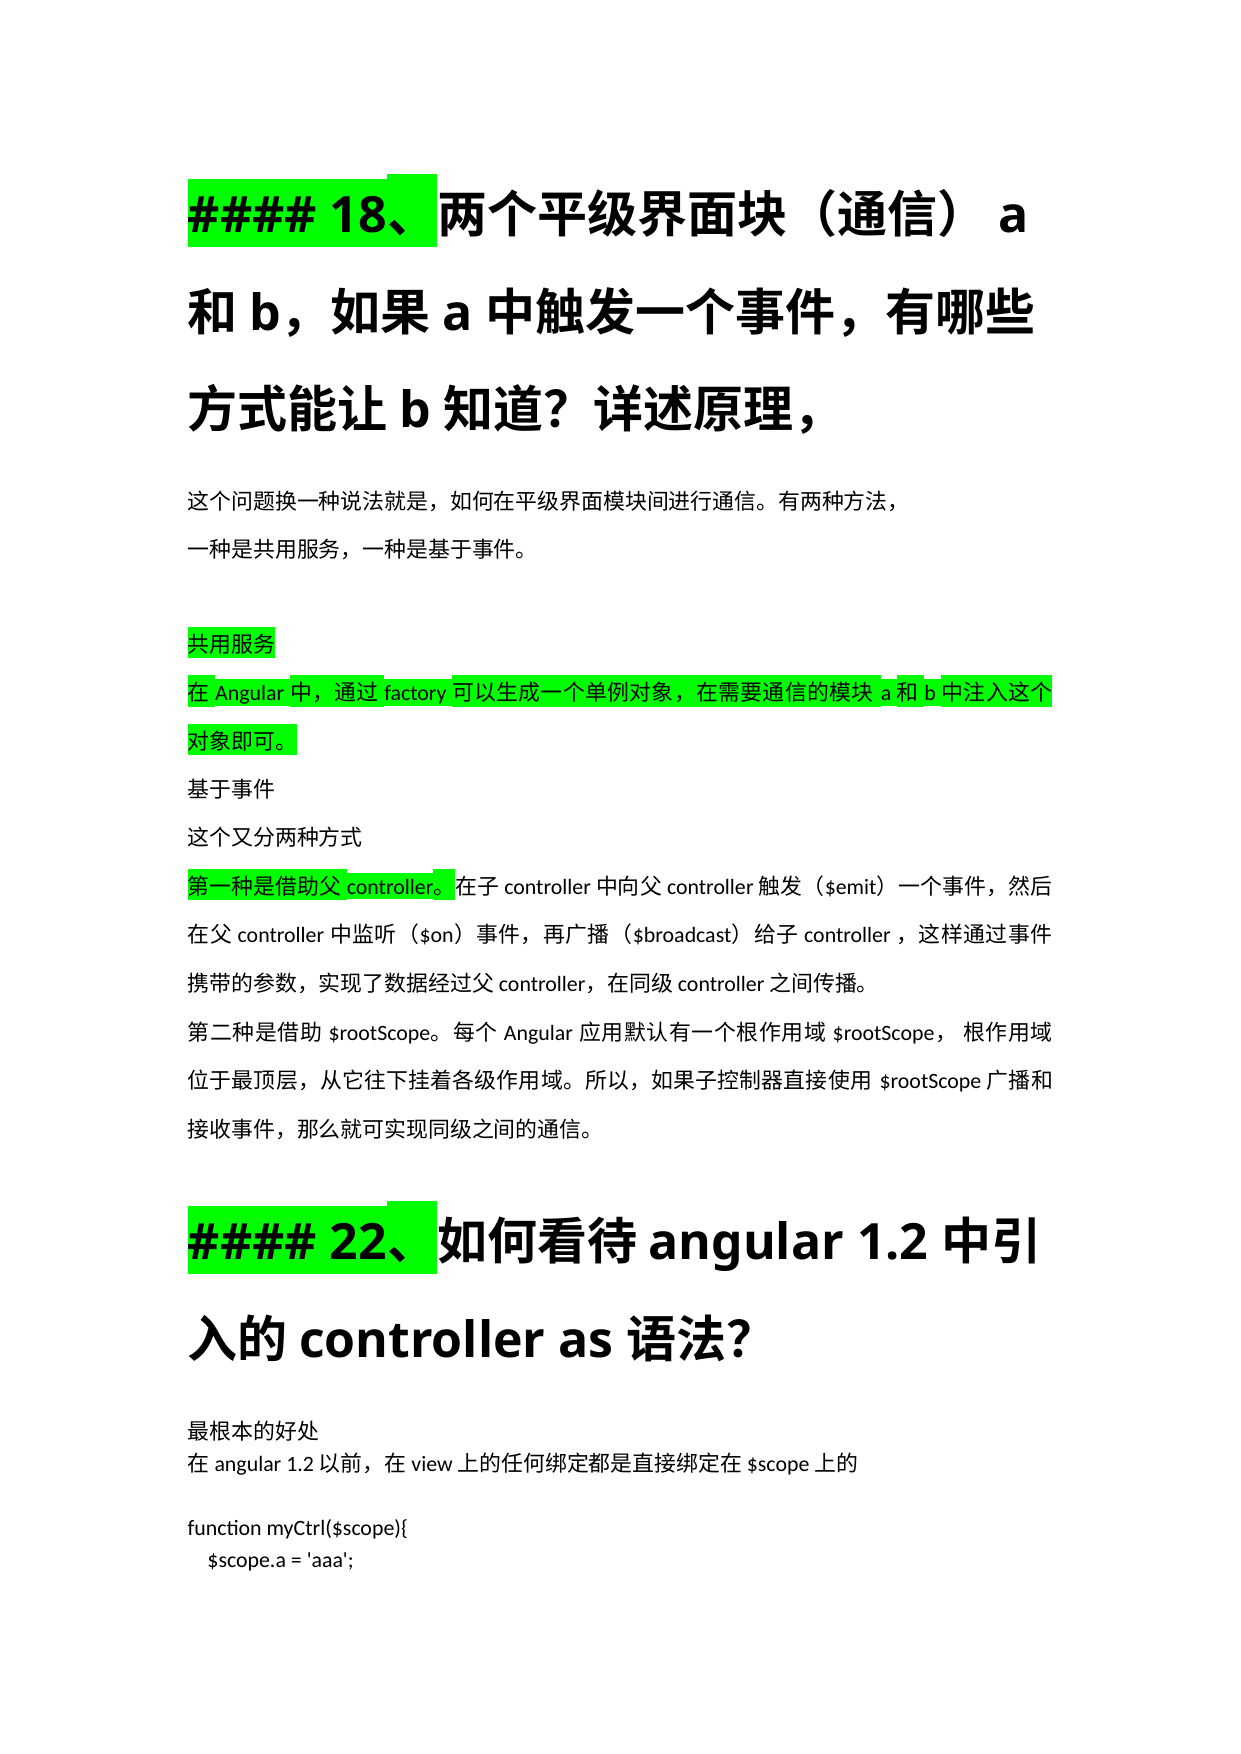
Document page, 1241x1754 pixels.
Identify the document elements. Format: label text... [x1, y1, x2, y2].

subtitle #### 18、两个平级界面块（通信） a 和 b，如果 a 中触发一个事件，有哪些方式能让 b 知道？详述原理， [187, 162, 1053, 454]
text 这个又分两种方式 [187, 820, 1053, 852]
text function myCtrl($scope){ [187, 1511, 1053, 1543]
text 共用服务 [187, 626, 1053, 659]
text 第二种是借助 $rootScope。每个 Angular 应用默认有一个根作用域 $rootScope， 根作用域位于最顶层，从它往下挂着各级作用域。所以，如果子控制器直接使用 $rootScope 广播和接收事件，那么就可实现同级之间的通信。 [187, 1014, 1053, 1144]
text 在 Angular 中，通过 factory 可以生成一个单例对象，在需要通信的模块 a 和 b 中注入这个对象即可。 [187, 674, 1053, 756]
text 在 angular 1.2 以前，在 view 上的任何绑定都是直接绑定在 $scope 上的 [187, 1446, 1053, 1478]
text 最根本的好处 [187, 1413, 1053, 1446]
subtitle #### 22、如何看待 angular 1.2 中引入的 controller as 语法？ [187, 1189, 1053, 1384]
text $scope.a = 'aaa'; [187, 1543, 1053, 1576]
text 基于事件 [187, 772, 1053, 804]
text 一种是共用服务，一种是基于事件。 [187, 532, 1053, 564]
text 这个问题换一种说法就是，如何在平级界面模块间进行通信。有两种方法， [187, 484, 1053, 516]
text 第一种是借助父 controller。在子 controller 中向父 controller 触发（$emit）一个事件，然后在父 controller 中监听（$on）事件，再广播（$broadcast）给子 controller ，这样通过事件携带的参数，实现了数据经过父 controller，在同级 controller 之间传播。 [187, 868, 1053, 998]
